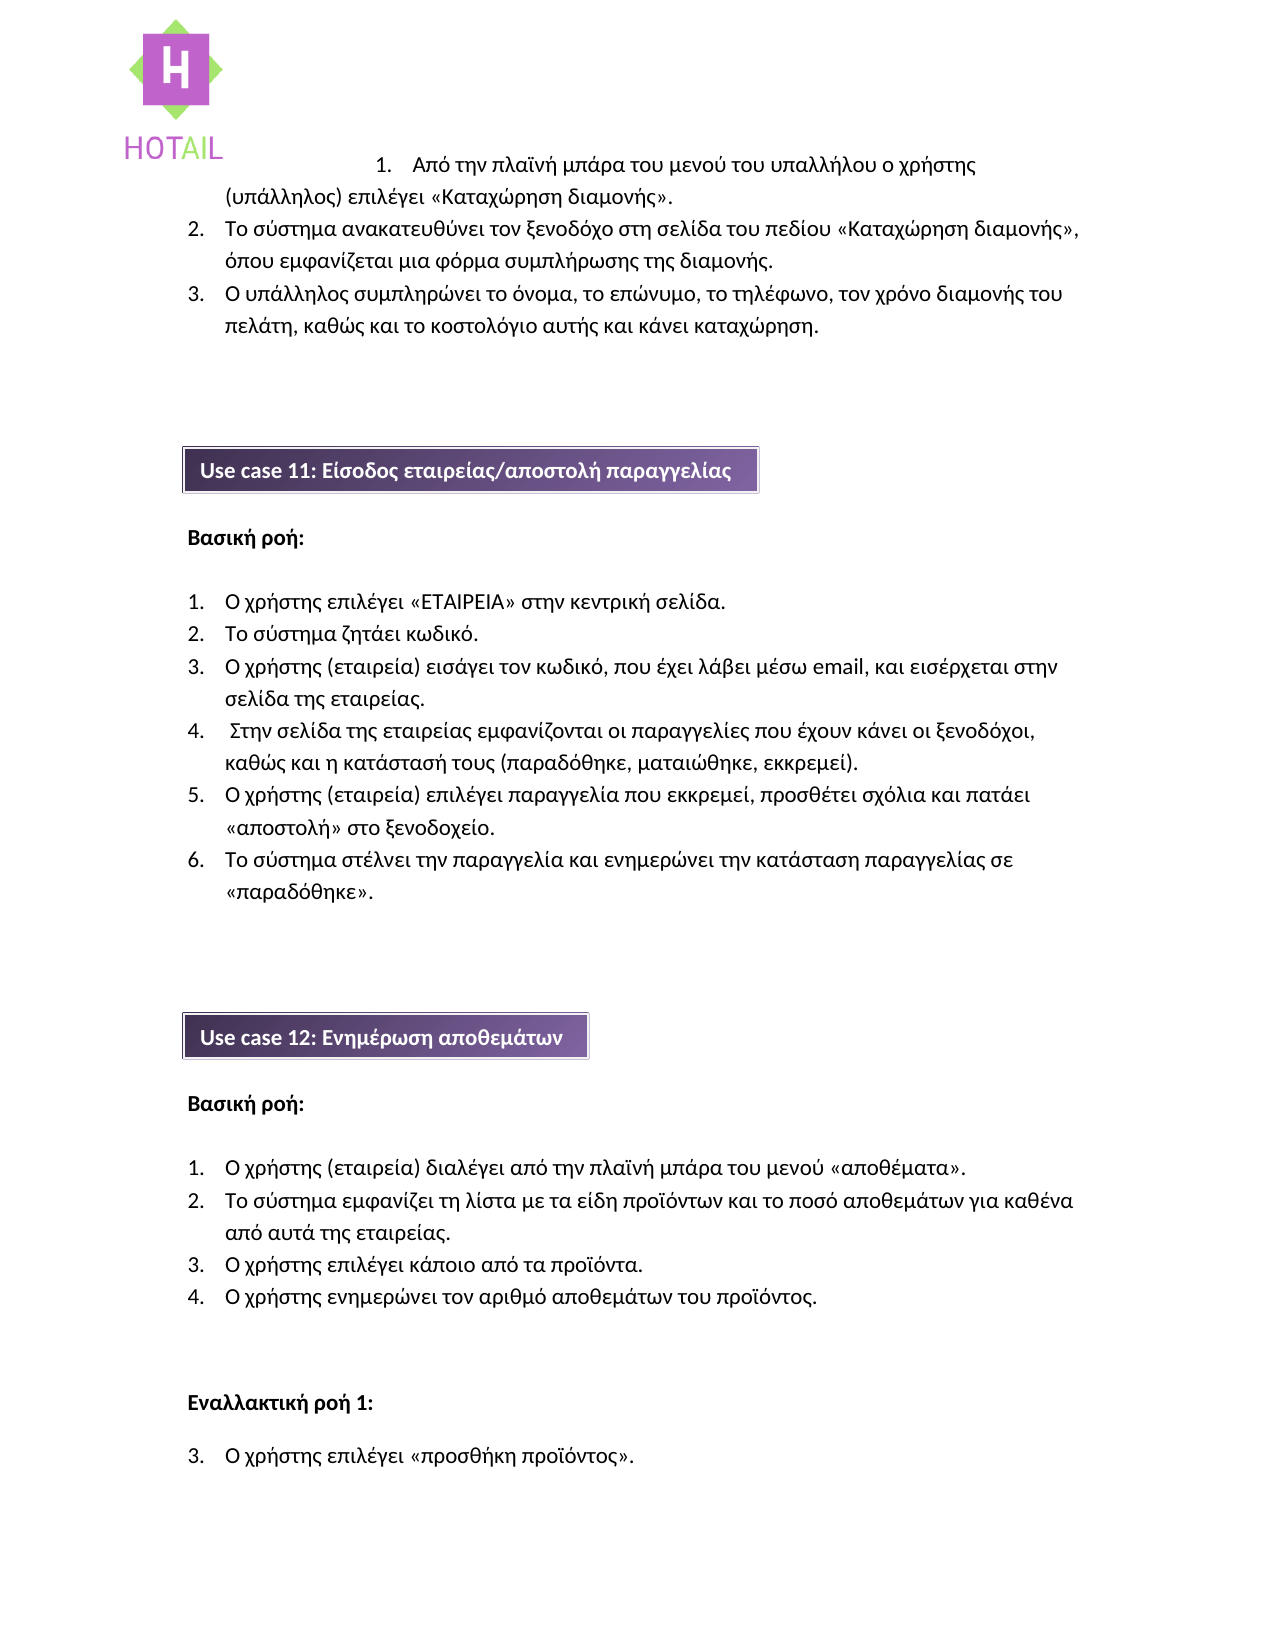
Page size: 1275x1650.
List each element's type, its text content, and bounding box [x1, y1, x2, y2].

list Το σύστημα ζητάει κωδικό. [187, 619, 1088, 648]
list Ο υπάλληλος συμπληρώνει το όνομα, το επώνυμο, το τηλέφωνο, τον χρόνο διαμονής του πελάτη, καθώς και το κοστολόγιο αυτής και κάνει καταχώρηση. [187, 279, 1088, 339]
list Ο χρήστης επιλέγει «ΕΤΑΙΡΕΙΑ» στην κεντρική σελίδα. [187, 587, 1088, 615]
text Εναλλακτική ροή 1: [187, 1388, 1088, 1416]
list Ο χρήστης (εταιρεία) εισάγει τον κωδικό, που έχει λάβει μέσω email, και εισέρχεται στην σελίδα της εταιρείας. [187, 652, 1088, 712]
list Στην σελίδα της εταιρείας εμφανίζονται οι παραγγελίες που έχουν κάνει οι ξενοδόχοι, καθώς και η κατάστασή τους (παραδόθηκε, ματαιώθηκε, εκκρεμεί). [187, 716, 1088, 776]
picture [0, 0, 356, 180]
list Ο χρήστης επιλέγει κάποιο από τα προϊόντα. [187, 1250, 1088, 1278]
list Το σύστημα ανακατευθύνει τον ξενοδόχο στη σελίδα του πεδίου «Καταχώρηση διαμονής», όπου εμφανίζεται μια φόρμα συμπλήρωσης της διαμονής. [187, 214, 1088, 274]
list Το σύστημα στέλνει την παραγγελία και ενημερώνει την κατάσταση παραγγελίας σε «παραδόθηκε». [187, 845, 1088, 905]
list Το σύστημα εμφανίζει τη λίστα με τα είδη προϊόντων και το ποσό αποθεμάτων για καθένα από αυτά της εταιρείας. [187, 1186, 1088, 1246]
list Ο χρήστης ενημερώνει τον αριθμό αποθεμάτων του προϊόντος. [187, 1282, 1088, 1310]
list Βασική ροή: [187, 1089, 1088, 1117]
list Ο χρήστης επιλέγει «προσθήκη προϊόντος». [187, 1441, 1088, 1469]
list Ο χρήστης (εταιρεία) επιλέγει παραγγελία που εκκρεμεί, προσθέτει σχόλια και πατάει «αποστολή» στο ξενοδοχείο. [187, 781, 1088, 841]
list Από την πλαϊνή μπάρα του μενού του υπαλλήλου ο χρήστης (υπάλληλος) επιλέγει «Καταχώρηση διαμονής». [187, 150, 1088, 210]
list Ο χρήστης (εταιρεία) διαλέγει από την πλαϊνή μπάρα του μενού «αποθέματα». [187, 1153, 1088, 1182]
list Βασική ροή: [187, 523, 1088, 551]
